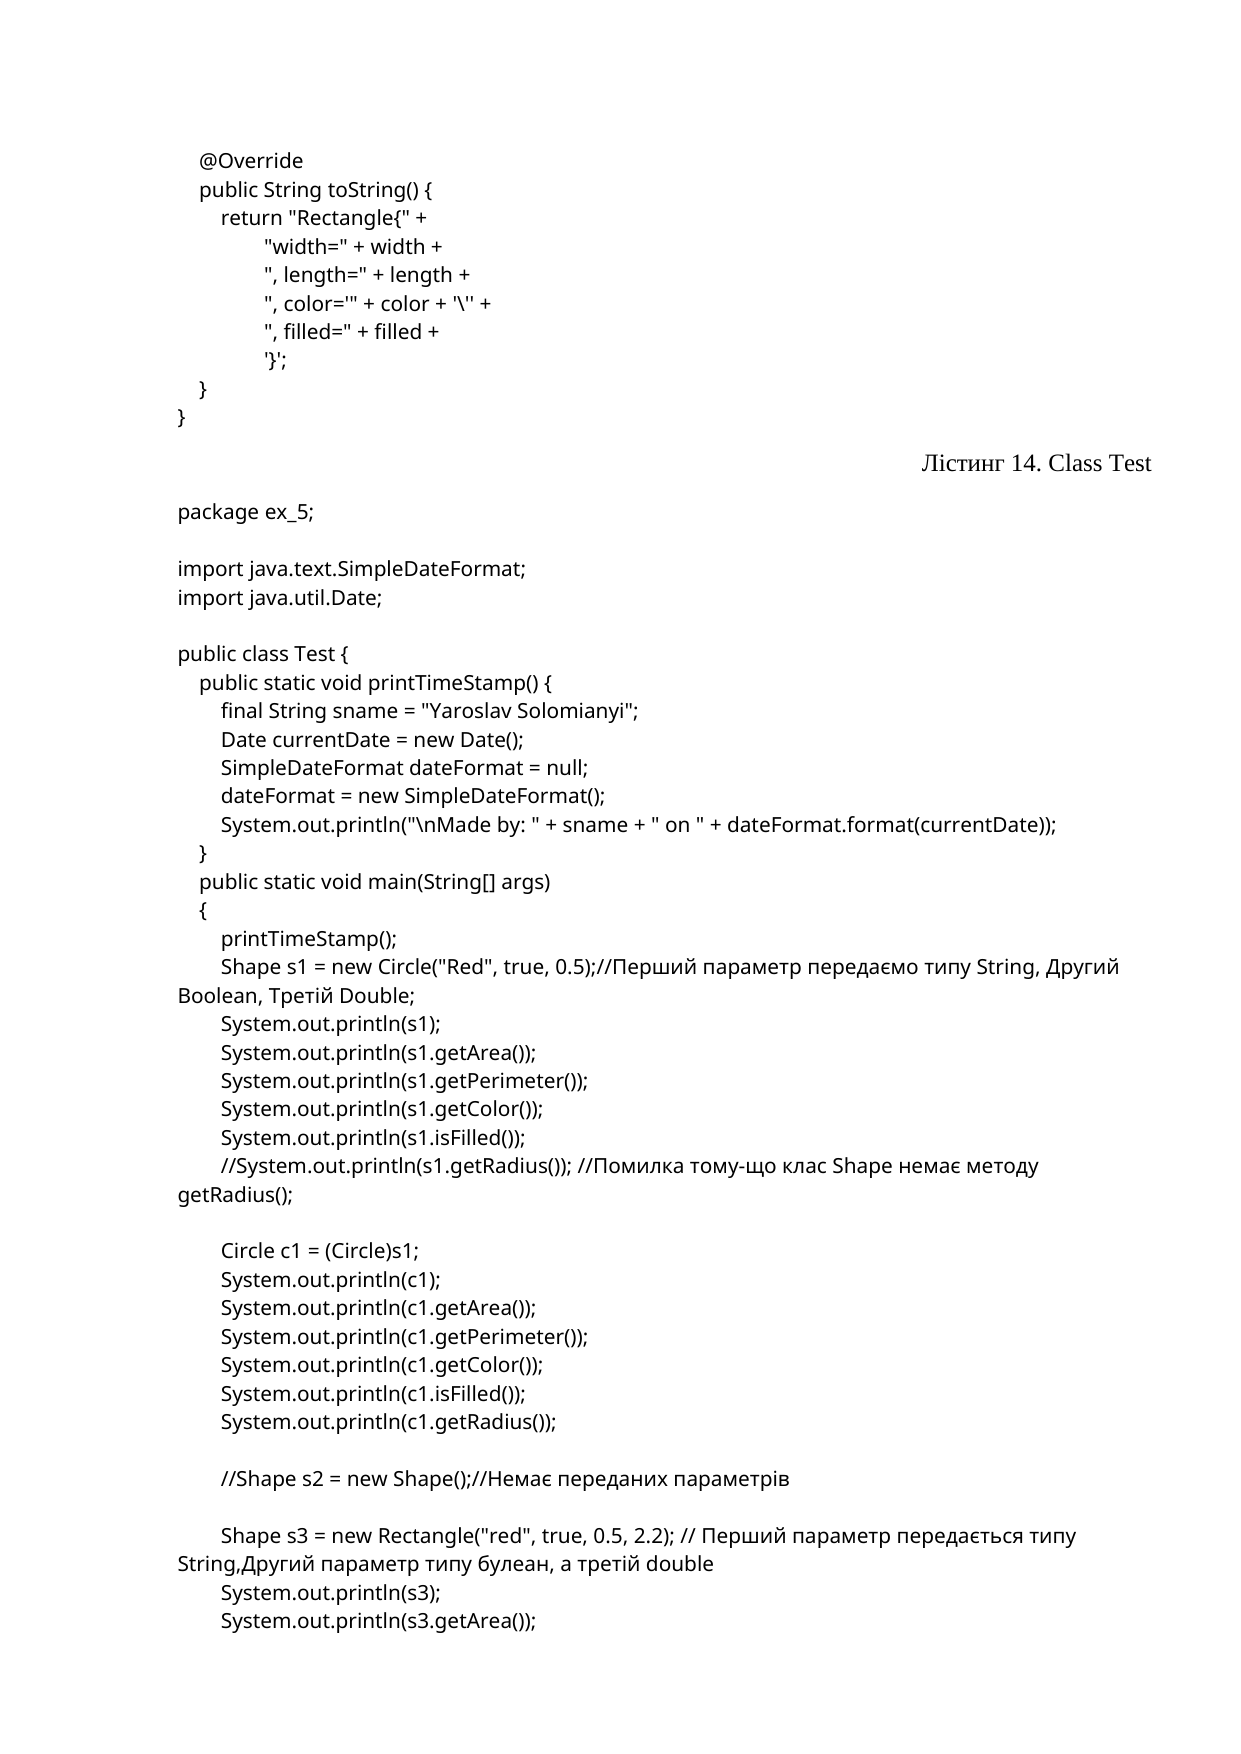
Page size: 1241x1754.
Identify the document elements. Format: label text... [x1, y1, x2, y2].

text Лістинг 14. Class Test [177, 448, 1152, 476]
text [177, 118, 1152, 431]
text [177, 497, 1152, 1635]
